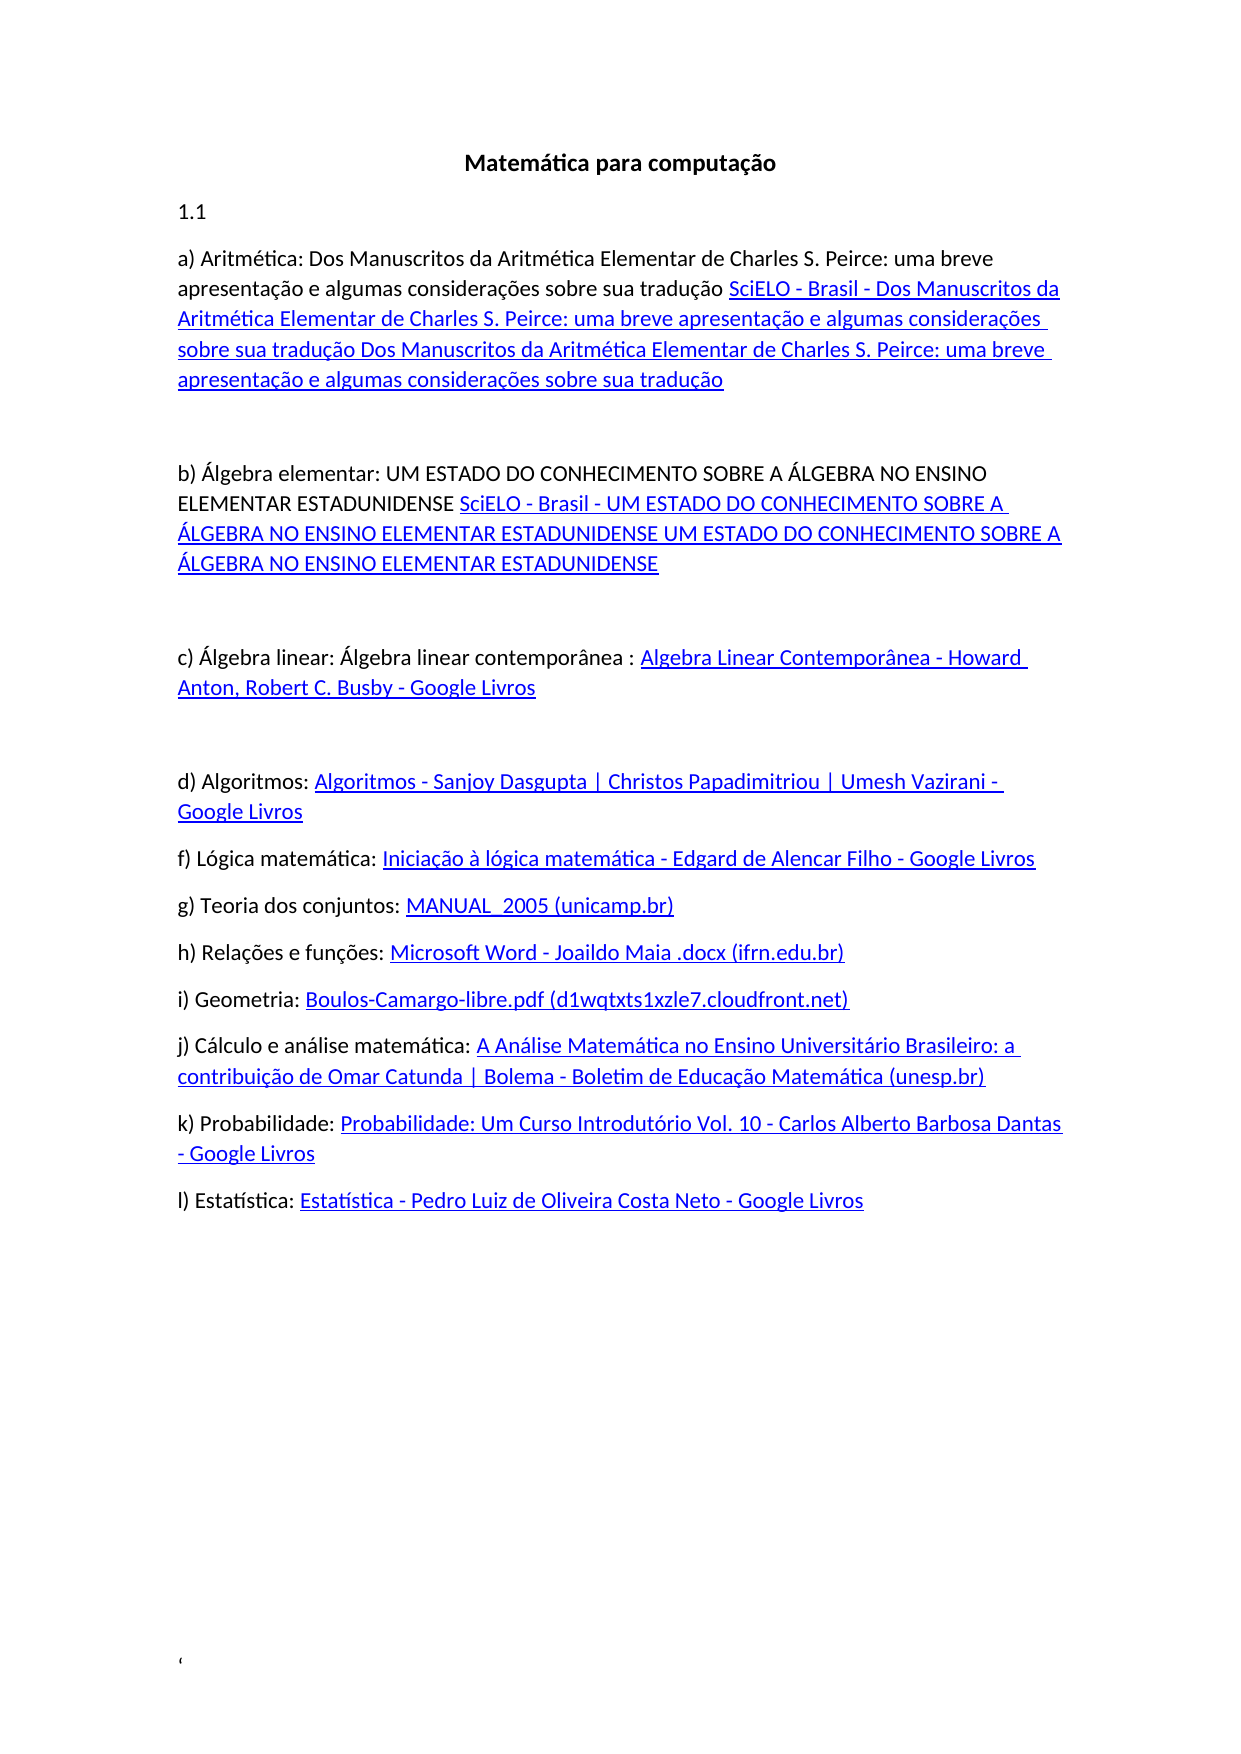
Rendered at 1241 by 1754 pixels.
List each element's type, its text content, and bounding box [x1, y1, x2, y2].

text k) Probabilidade: Probabilidade: Um Curso Introdutório Vol. 10 - Carlos Alberto Barbosa Dantas - Google Livros [177, 1109, 1063, 1167]
text b) Álgebra elementar: UM ESTADO DO CONHECIMENTO SOBRE A ÁLGEBRA NO ENSINO ELEMENTAR ESTADUNIDENSE SciELO - Brasil - UM ESTADO DO CONHECIMENTO SOBRE A ÁLGEBRA NO ENSINO ELEMENTAR ESTADUNIDENSE UM ESTADO DO CONHECIMENTO SOBRE A ÁLGEBRA NO ENSINO ELEMENTAR ESTADUNIDENSE [177, 459, 1063, 577]
text l) Estatística: Estatística - Pedro Luiz de Oliveira Costa Neto - Google Livros [177, 1186, 1063, 1214]
text f) Lógica matemática: Iniciação à lógica matemática - Edgard de Alencar Filho - Google Livros [177, 844, 1063, 872]
text d) Algoritmos: Algoritmos - Sanjoy Dasgupta | Christos Papadimitriou | Umesh Vazirani - Google Livros [177, 767, 1063, 825]
text 1.1 [177, 197, 1063, 225]
text c) Álgebra linear: Álgebra linear contemporânea : Algebra Linear Contemporânea - Howard Anton, Robert C. Busby - Google Livros [177, 643, 1063, 701]
text g) Teoria dos conjuntos: MANUAL_2005 (unicamp.br) [177, 891, 1063, 919]
text j) Cálculo e análise matemática: A Análise Matemática no Ensino Universitário Brasileiro: a contribuição de Omar Catunda | Bolema - Boletim de Educação Matemática (unesp.br) [177, 1032, 1063, 1090]
text Matemática para computação [177, 148, 1063, 178]
text a) Aritmética: Dos Manuscritos da Aritmética Elementar de Charles S. Peirce: uma breve apresentação e algumas considerações sobre sua tradução SciELO - Brasil - Dos Manuscritos da Aritmética Elementar de Charles S. Peirce: uma breve apresentação e algumas considerações sobre sua tradução Dos Manuscritos da Aritmética Elementar de Charles S. Peirce: uma breve apresentação e algumas considerações sobre sua tradução [177, 244, 1063, 393]
text h) Relações e funções: Microsoft Word - Joaildo Maia .docx (ifrn.edu.br) [177, 938, 1063, 966]
text i) Geometria: Boulos-Camargo-libre.pdf (d1wqtxts1xzle7.cloudfront.net) [177, 985, 1063, 1013]
